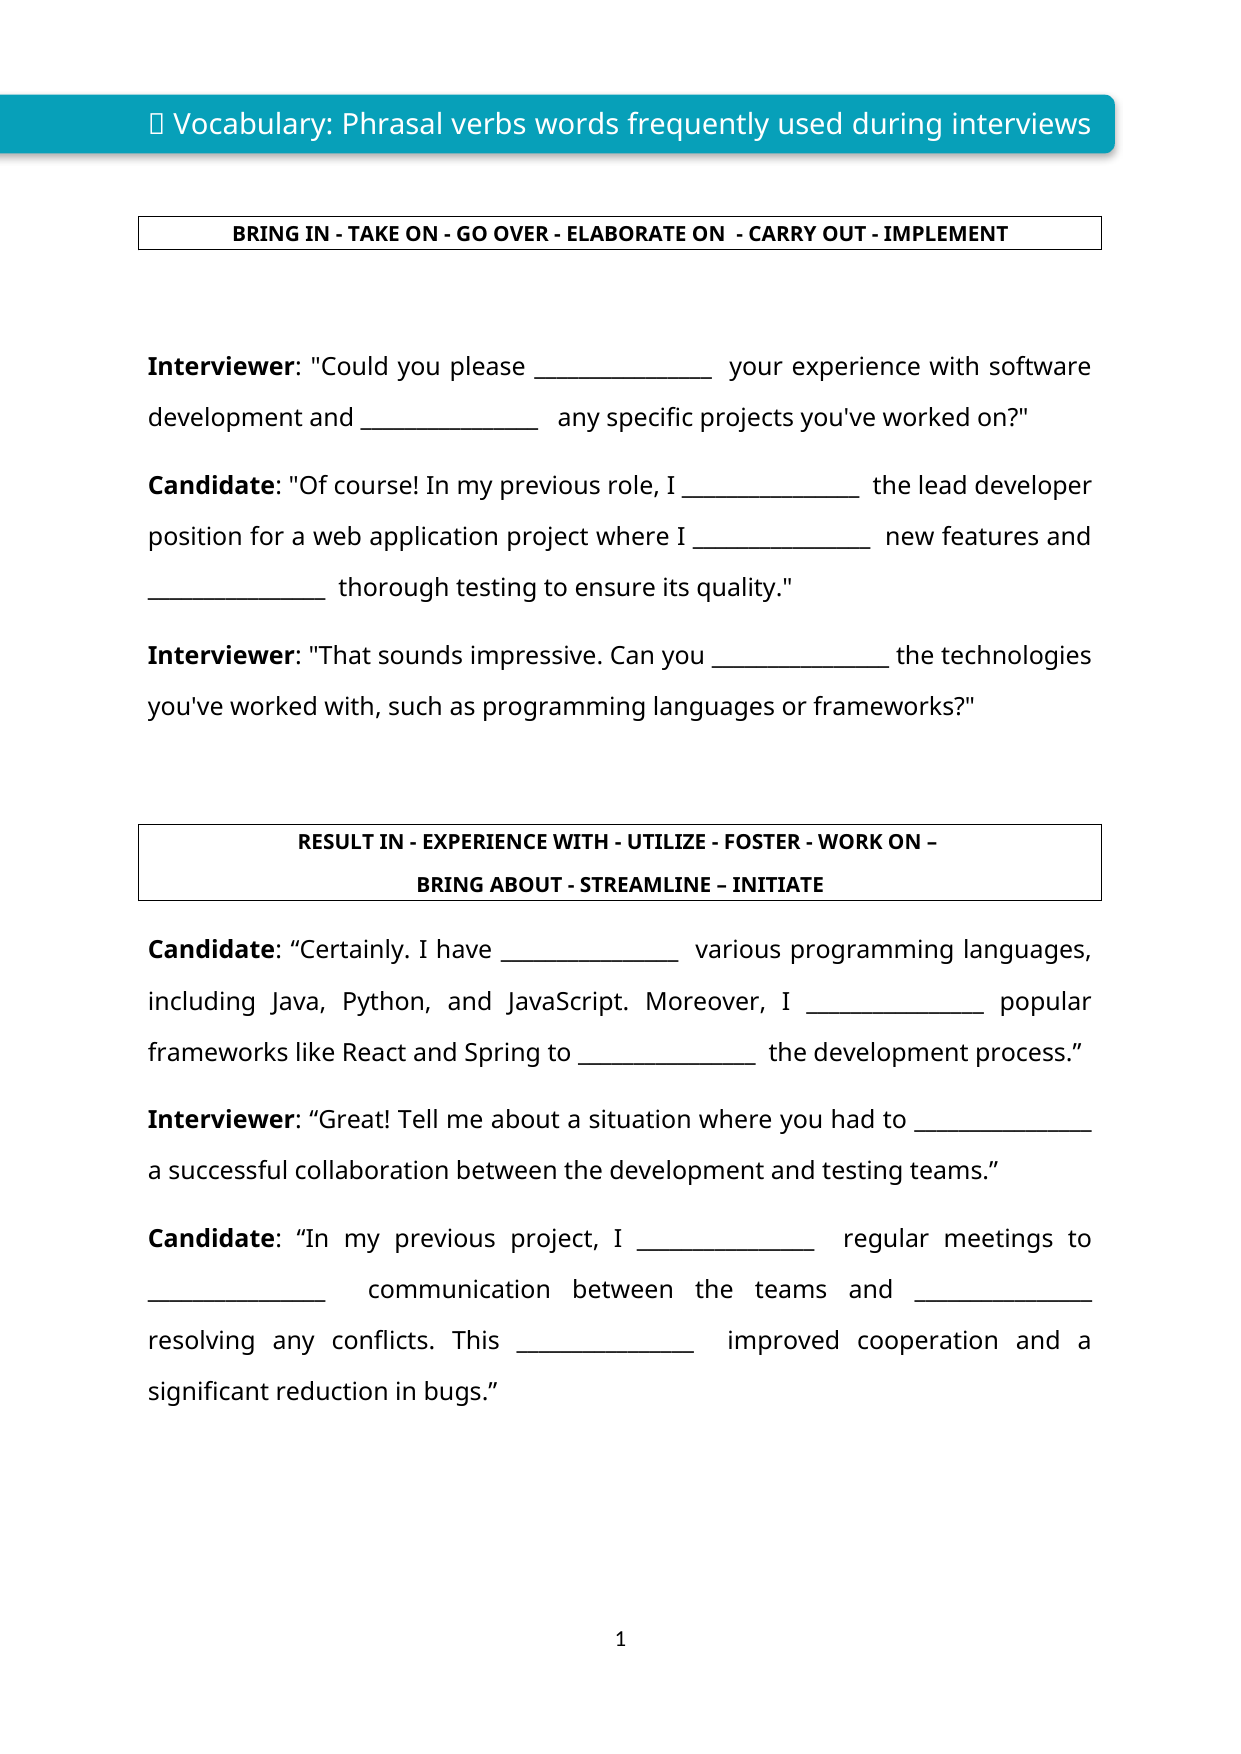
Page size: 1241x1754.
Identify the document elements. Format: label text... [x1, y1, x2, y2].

text Candidate: “In my previous project, I ________________ regular meetings to ________________ communication between the teams and ________________ resolving any conflicts. This ________________ improved cooperation and a significant reduction in bugs.” [148, 1221, 1093, 1408]
text Interviewer: "That sounds impressive. Can you ________________ the technologies you've worked with, such as programming languages or frameworks?" [148, 637, 1093, 723]
text 🧩 Vocabulary: Phrasal verbs words frequently used during interviews [148, 103, 1093, 185]
text Interviewer: “Great! Tell me about a situation where you had to ________________ a successful collaboration between the development and testing teams.” [148, 1102, 1093, 1187]
text RESULT IN - EXPERIENCE WITH - UTILIZE - FOSTER - WORK ON – BRING ABOUT - STREAMLINE – INITIATE [139, 825, 1101, 900]
text Candidate: "Of course! In my previous role, I ________________ the lead developer position for a web application project where I ________________ new features and ________________ thorough testing to ensure its quality." [148, 468, 1093, 604]
text BRING IN - TAKE ON - GO OVER - ELABORATE ON - CARRY OUT - IMPLEMENT [139, 217, 1101, 249]
text Candidate: “Certainly. I have ________________ various programming languages, including Java, Python, and JavaScript. Moreover, I ________________ popular frameworks like React and Spring to ________________ the development process.” [148, 932, 1093, 1068]
text Interviewer: "Could you please ________________ your experience with software development and ________________ any specific projects you've worked on?" [148, 349, 1093, 434]
